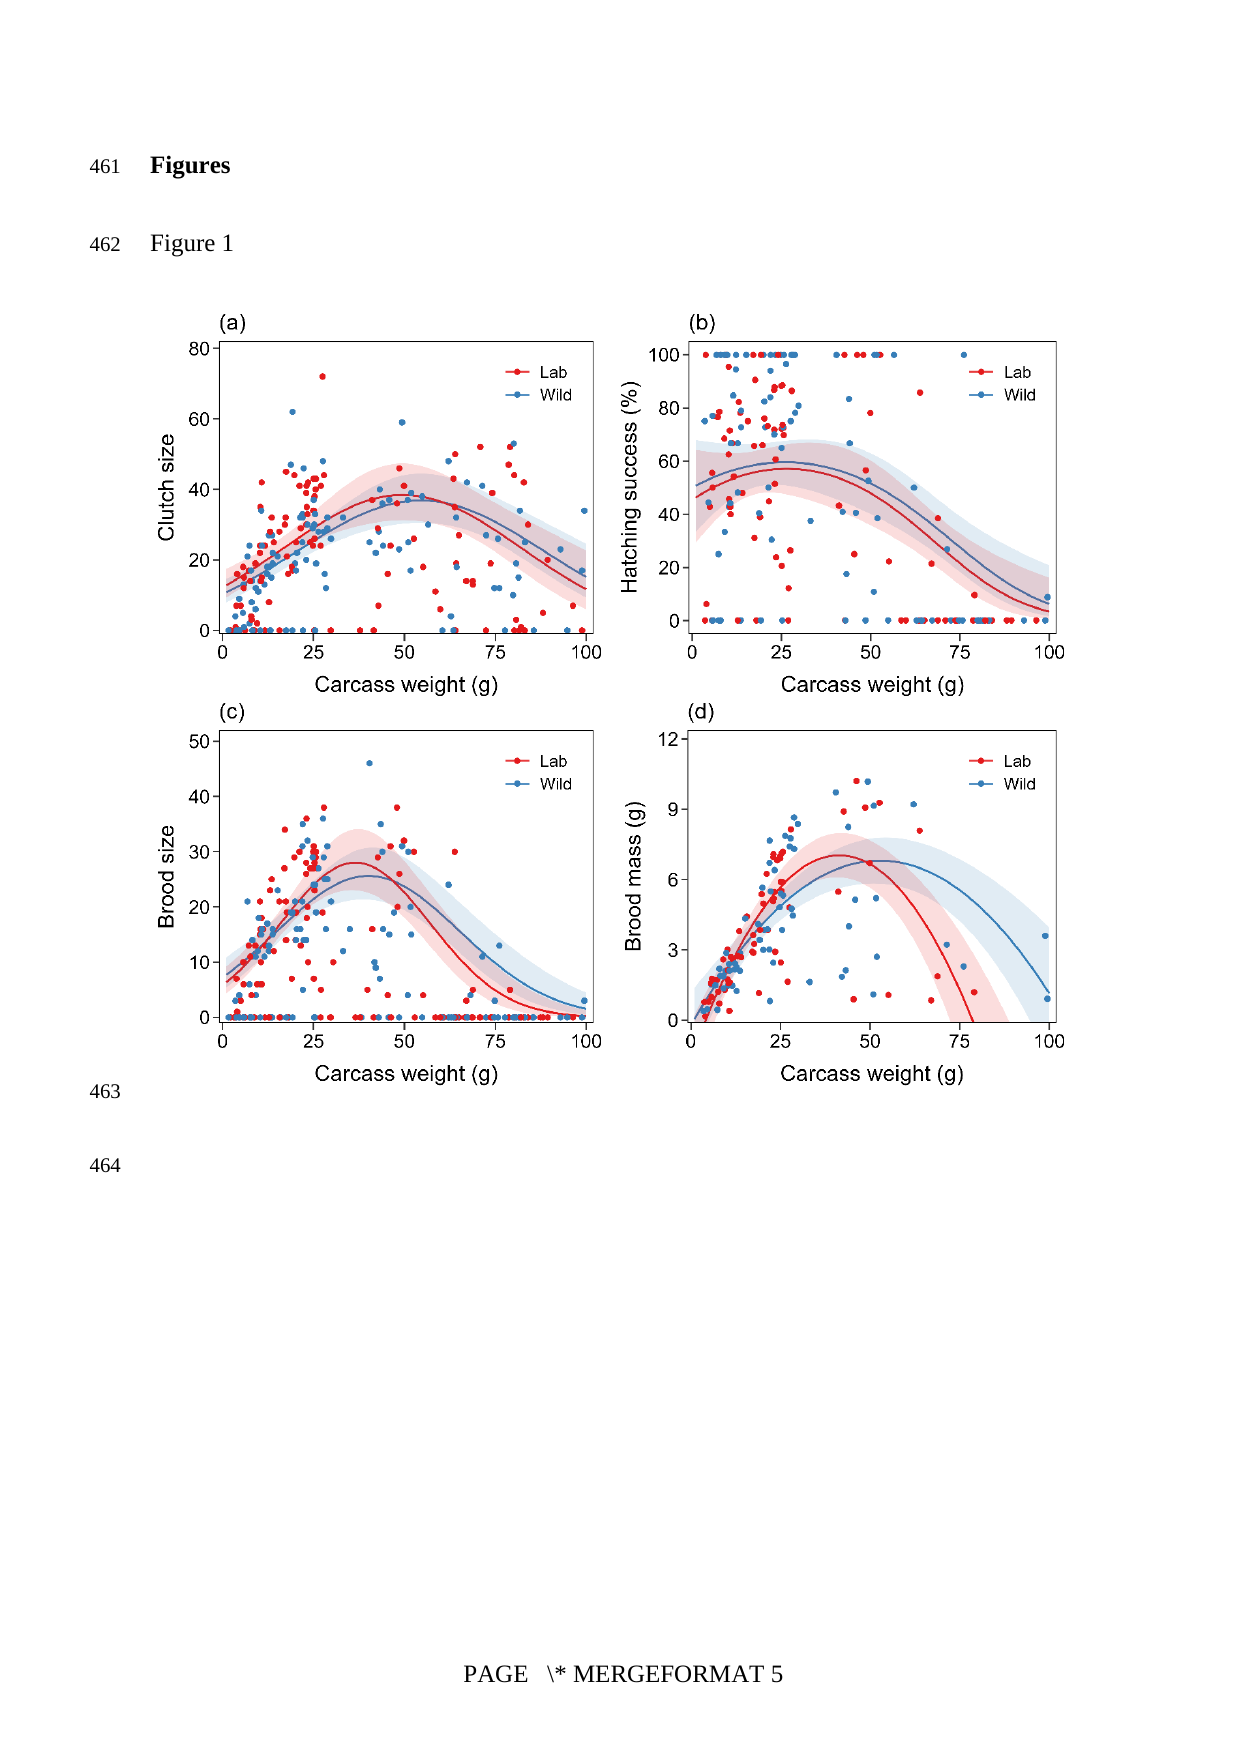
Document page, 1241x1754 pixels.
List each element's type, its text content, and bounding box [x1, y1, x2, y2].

picture [150, 306, 1091, 1099]
text Figure 1 [150, 228, 1090, 257]
text Figures [150, 150, 1090, 179]
